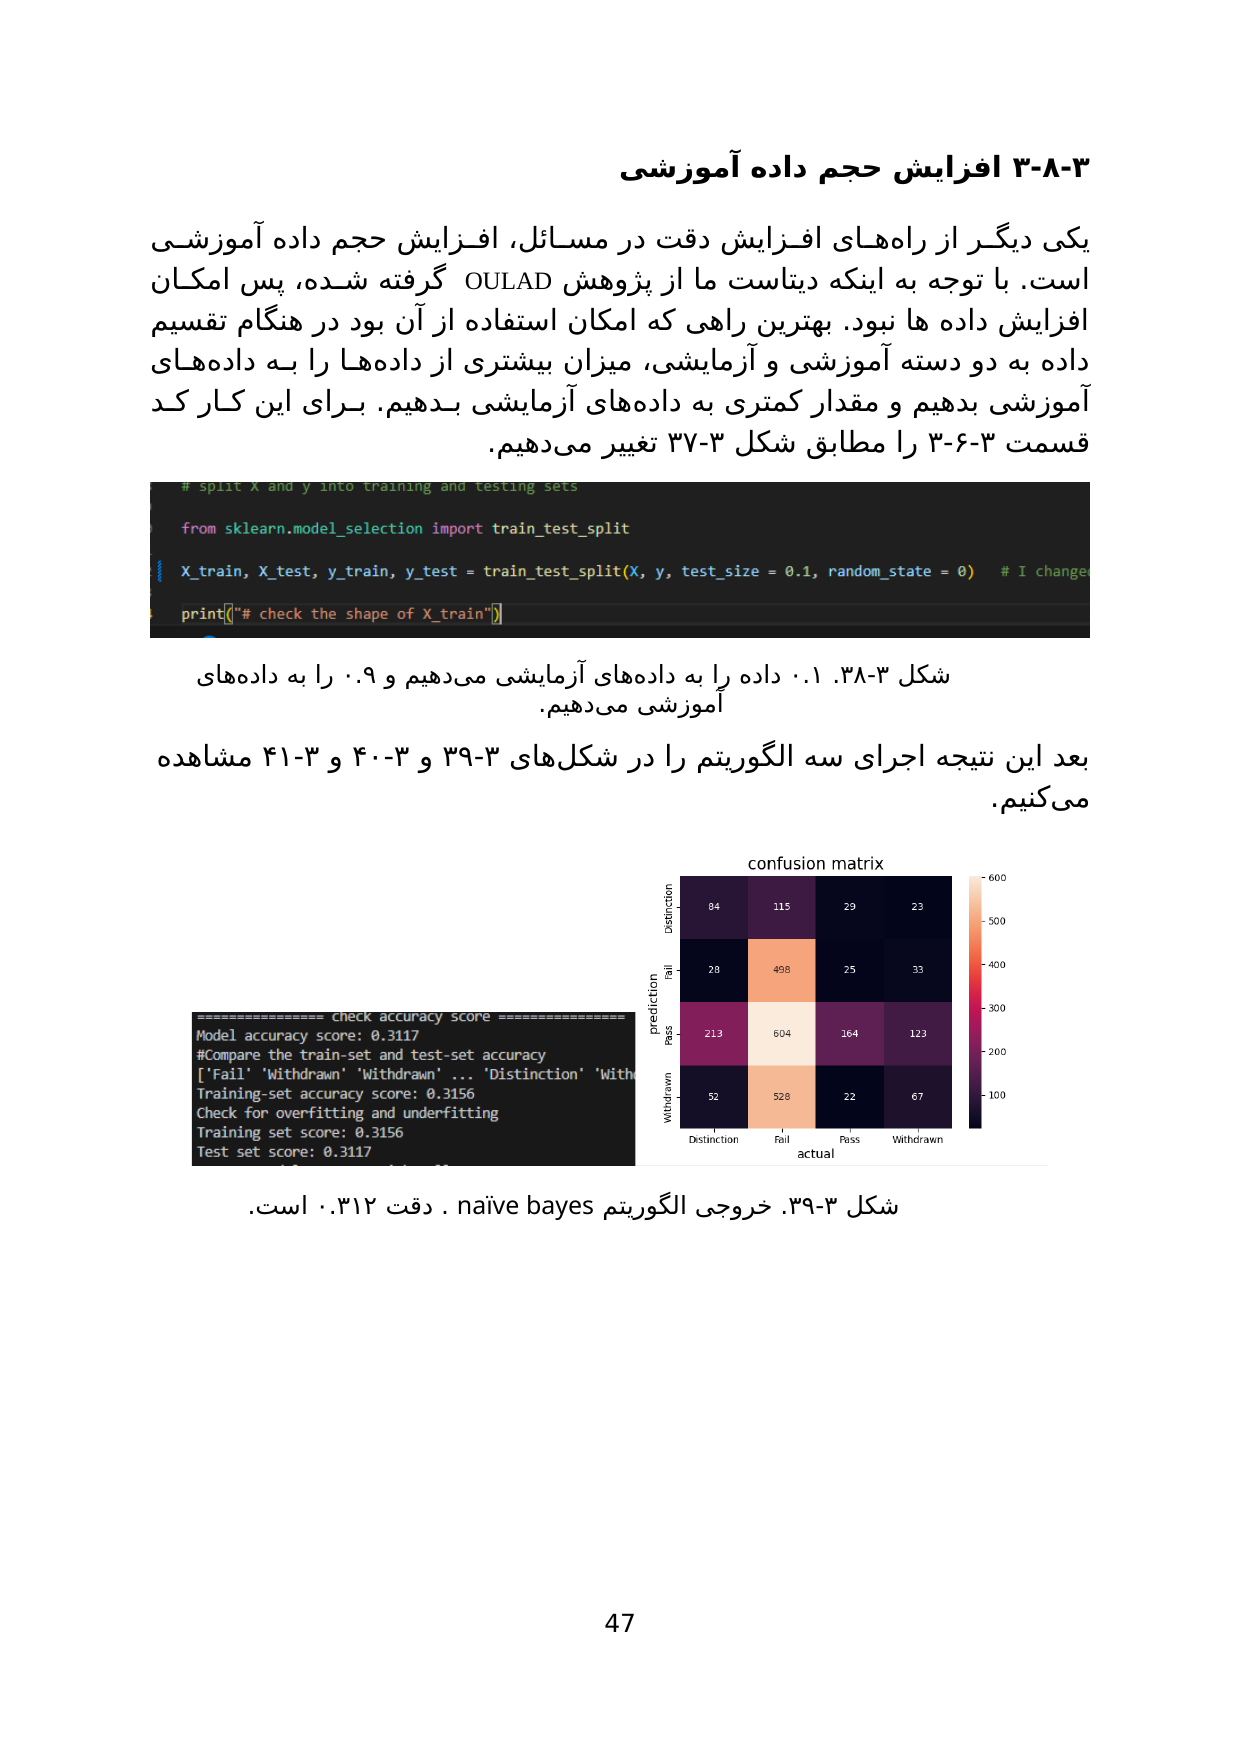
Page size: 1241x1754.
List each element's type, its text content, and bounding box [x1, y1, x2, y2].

subtitle ۳-۸-۳ افزایش حجم داده آموزشی [150, 150, 1090, 184]
text بعد این نتیجه اجرای سه الگوریتم را در شکل‎‌های ۳-۳۹ و ۳-۴۰ و ۳-۴۱ مشاهده می‌کنیم. [150, 739, 1090, 814]
text شکل 39شکل ۳-۳۹. خروجی الگوریتم naïve bayes . دقت ۰.۳۱۲ است. [150, 1188, 1090, 1222]
picture [191, 837, 1048, 1166]
text یکی دیگر از راه‌های افزایش دقت در مسائل، افزایش حجم داده آموزشی است. با توجه به اینکه دیتاست ما از پژوهش OULAD گرفته شده، پس امکان افزایش داده ها نبود. بهترین راهی که امکان استفاده از آن بود در هنگام تقسیم داده به دو دسته آموزشی و آزمایشی، میزان بیشتری از داده‌ها را به داده‌های آموزشی بدهیم و مقدار کمتری به داده‌های آزمایشی بدهیم. برای این کار کد قسمت ۳-۶-۳ را مطابق شکل ۳-۳۷ تغییر می‌دهیم. [150, 221, 1090, 459]
picture [150, 482, 1090, 638]
text شکل 38شکل ۳-۳۸. ۰.۱ داده را به داده‌های آزمایشی می‌دهیم و ۰.۹ را به داده‌های آموزشی می‌دهیم. [150, 660, 1090, 719]
